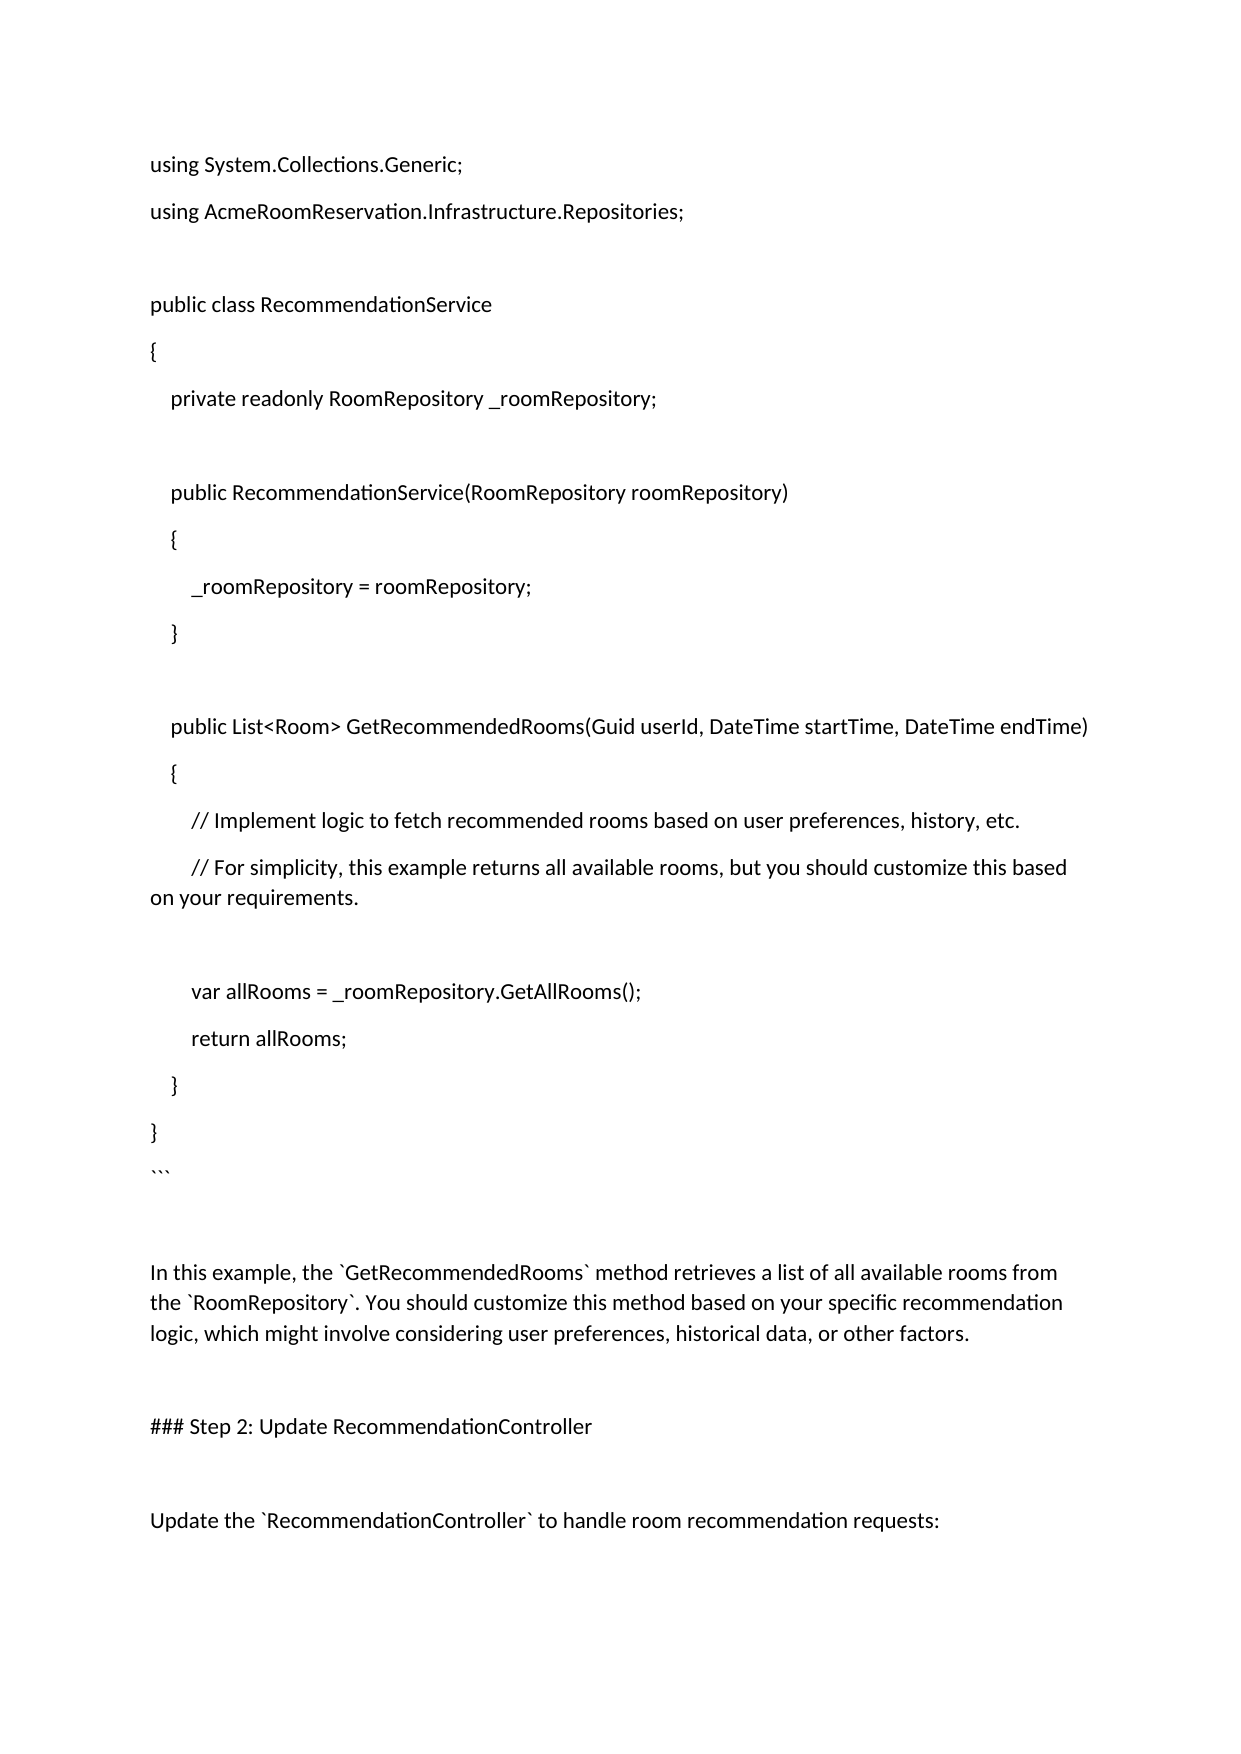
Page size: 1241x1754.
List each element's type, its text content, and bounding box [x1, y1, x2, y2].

text return allRooms; [150, 1024, 1090, 1052]
text public RecommendationService(RoomRepository roomRepository) [150, 478, 1090, 506]
text } [150, 1071, 1090, 1099]
text private readonly RoomRepository _roomRepository; [150, 384, 1090, 412]
text _roomRepository = roomRepository; [150, 572, 1090, 600]
text public class RecommendationService [150, 291, 1090, 319]
text } [150, 1118, 1090, 1146]
text // For simplicity, this example returns all available rooms, but you should customize this based on your requirements. [150, 853, 1090, 911]
text using System.Collections.Generic; [150, 150, 1090, 178]
text ``` [150, 1164, 1090, 1193]
text // Implement logic to fetch recommended rooms based on user preferences, history, etc. [150, 806, 1090, 834]
text } [150, 619, 1090, 647]
text In this example, the `GetRecommendedRooms` method retrieves a list of all available rooms from the `RoomRepository`. You should customize this method based on your specific recommendation logic, which might involve considering user preferences, historical data, or other factors. [150, 1258, 1090, 1347]
text { [150, 525, 1090, 553]
text using AcmeRoomReservation.Infrastructure.Repositories; [150, 197, 1090, 225]
text { [150, 337, 1090, 366]
text public List<Room> GetRecommendedRooms(Guid userId, DateTime startTime, DateTime endTime) [150, 712, 1090, 741]
text Update the `RecommendationController` to handle room recommendation requests: [150, 1506, 1090, 1534]
text var allRooms = _roomRepository.GetAllRooms(); [150, 977, 1090, 1005]
text ### Step 2: Update RecommendationController [150, 1412, 1090, 1441]
text { [150, 759, 1090, 787]
